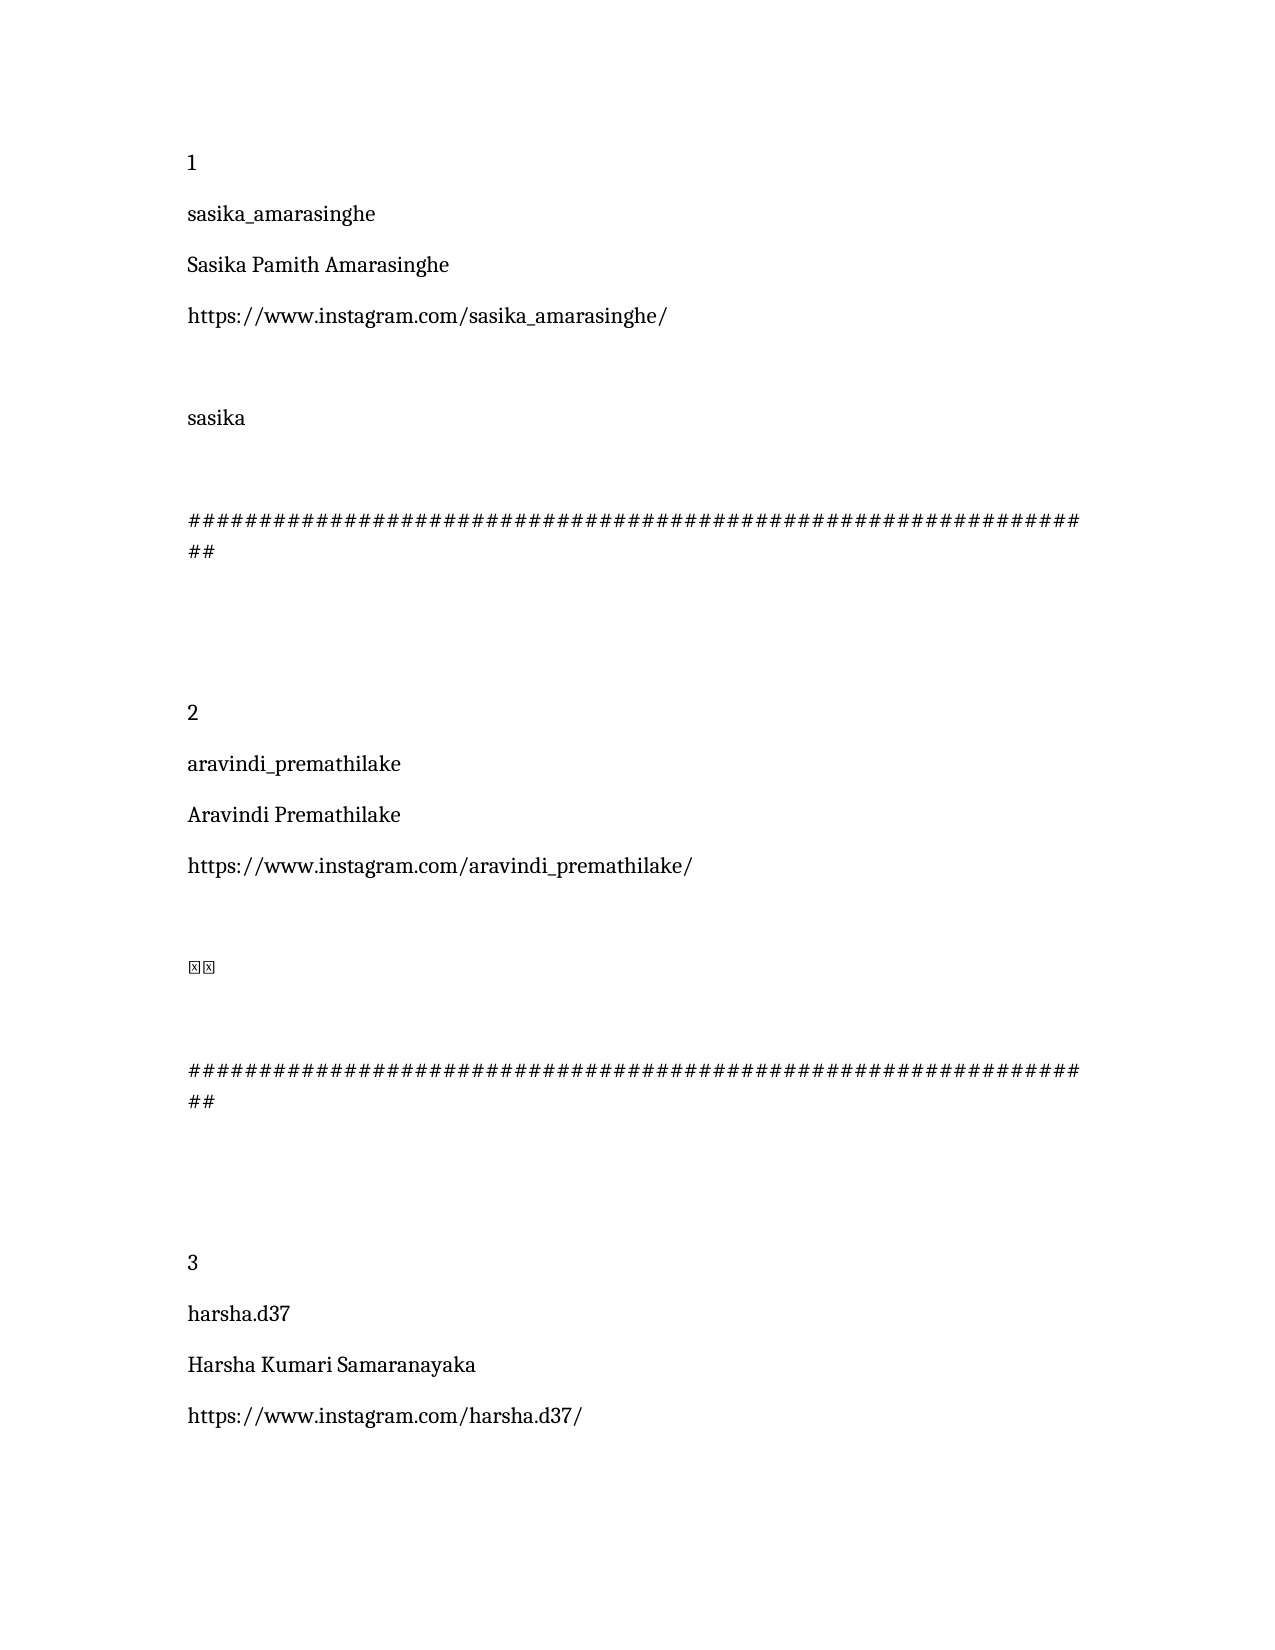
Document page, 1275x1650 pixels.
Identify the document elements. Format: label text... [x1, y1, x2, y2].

text aravindi_premathilake [187, 751, 1087, 777]
text ################################################################# [187, 1057, 1087, 1144]
text https://www.instagram.com/harsha.d37/ [187, 1403, 1087, 1429]
text 2 [187, 700, 1087, 726]
text https://www.instagram.com/aravindi_premathilake/ [187, 853, 1087, 879]
text harsha.d37 [187, 1301, 1087, 1327]
text Harsha Kumari Samaranayaka [187, 1352, 1087, 1378]
text ################################################################# [187, 507, 1087, 594]
text sasika_amarasinghe [187, 201, 1087, 227]
text Sasika Pamith Amarasinghe [187, 252, 1087, 278]
text sasika [187, 405, 1087, 432]
text 💙💛 [187, 955, 1087, 982]
text Aravindi Premathilake [187, 802, 1087, 828]
text https://www.instagram.com/sasika_amarasinghe/ [187, 303, 1087, 329]
text 3 [187, 1250, 1087, 1276]
text 1 [187, 150, 1087, 176]
